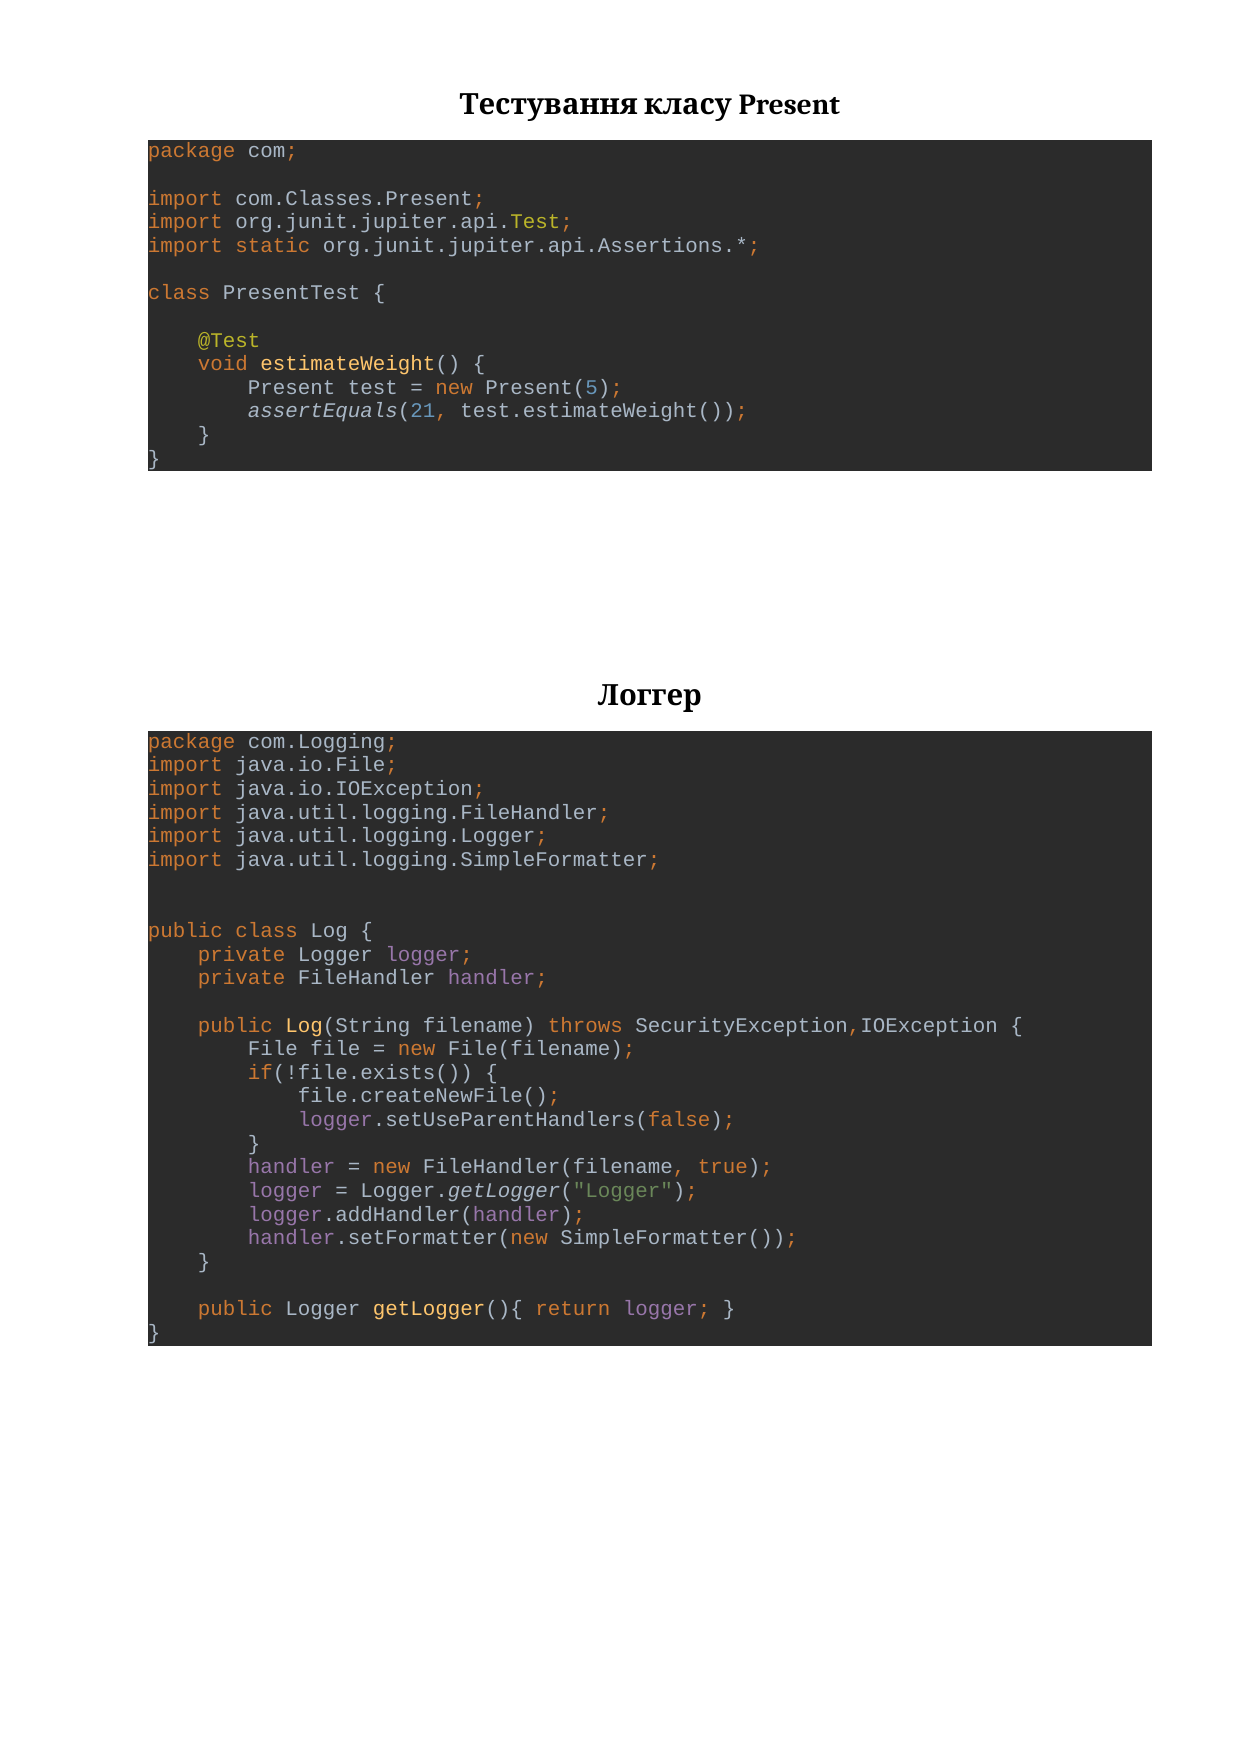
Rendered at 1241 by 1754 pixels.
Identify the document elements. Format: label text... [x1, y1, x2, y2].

text Логгер [148, 679, 1152, 712]
text package com; import com.Classes.Present; import org.junit.jupiter.api.Test; import static org.junit.jupiter.api.Assertions.*; class PresentTest { @Test void estimateWeight() { Present test = new Present(5); assertEquals(21, test.estimateWeight()); } } [148, 140, 1152, 471]
text package com.Logging; import java.io.File; import java.io.IOException; import java.util.logging.FileHandler; import java.util.logging.Logger; import java.util.logging.SimpleFormatter; public class Log { private Logger logger; private FileHandler handler; public Log(String filename) throws SecurityException,IOException { File file = new File(filename); if(!file.exists()) { file.createNewFile(); logger.setUseParentHandlers(false); } handler = new FileHandler(filename, true); logger = Logger.getLogger("Logger"); logger.addHandler(handler); handler.setFormatter(new SimpleFormatter()); } public Logger getLogger(){ return logger; } } [148, 731, 1152, 1346]
text Тестування класу Present [148, 88, 1152, 122]
